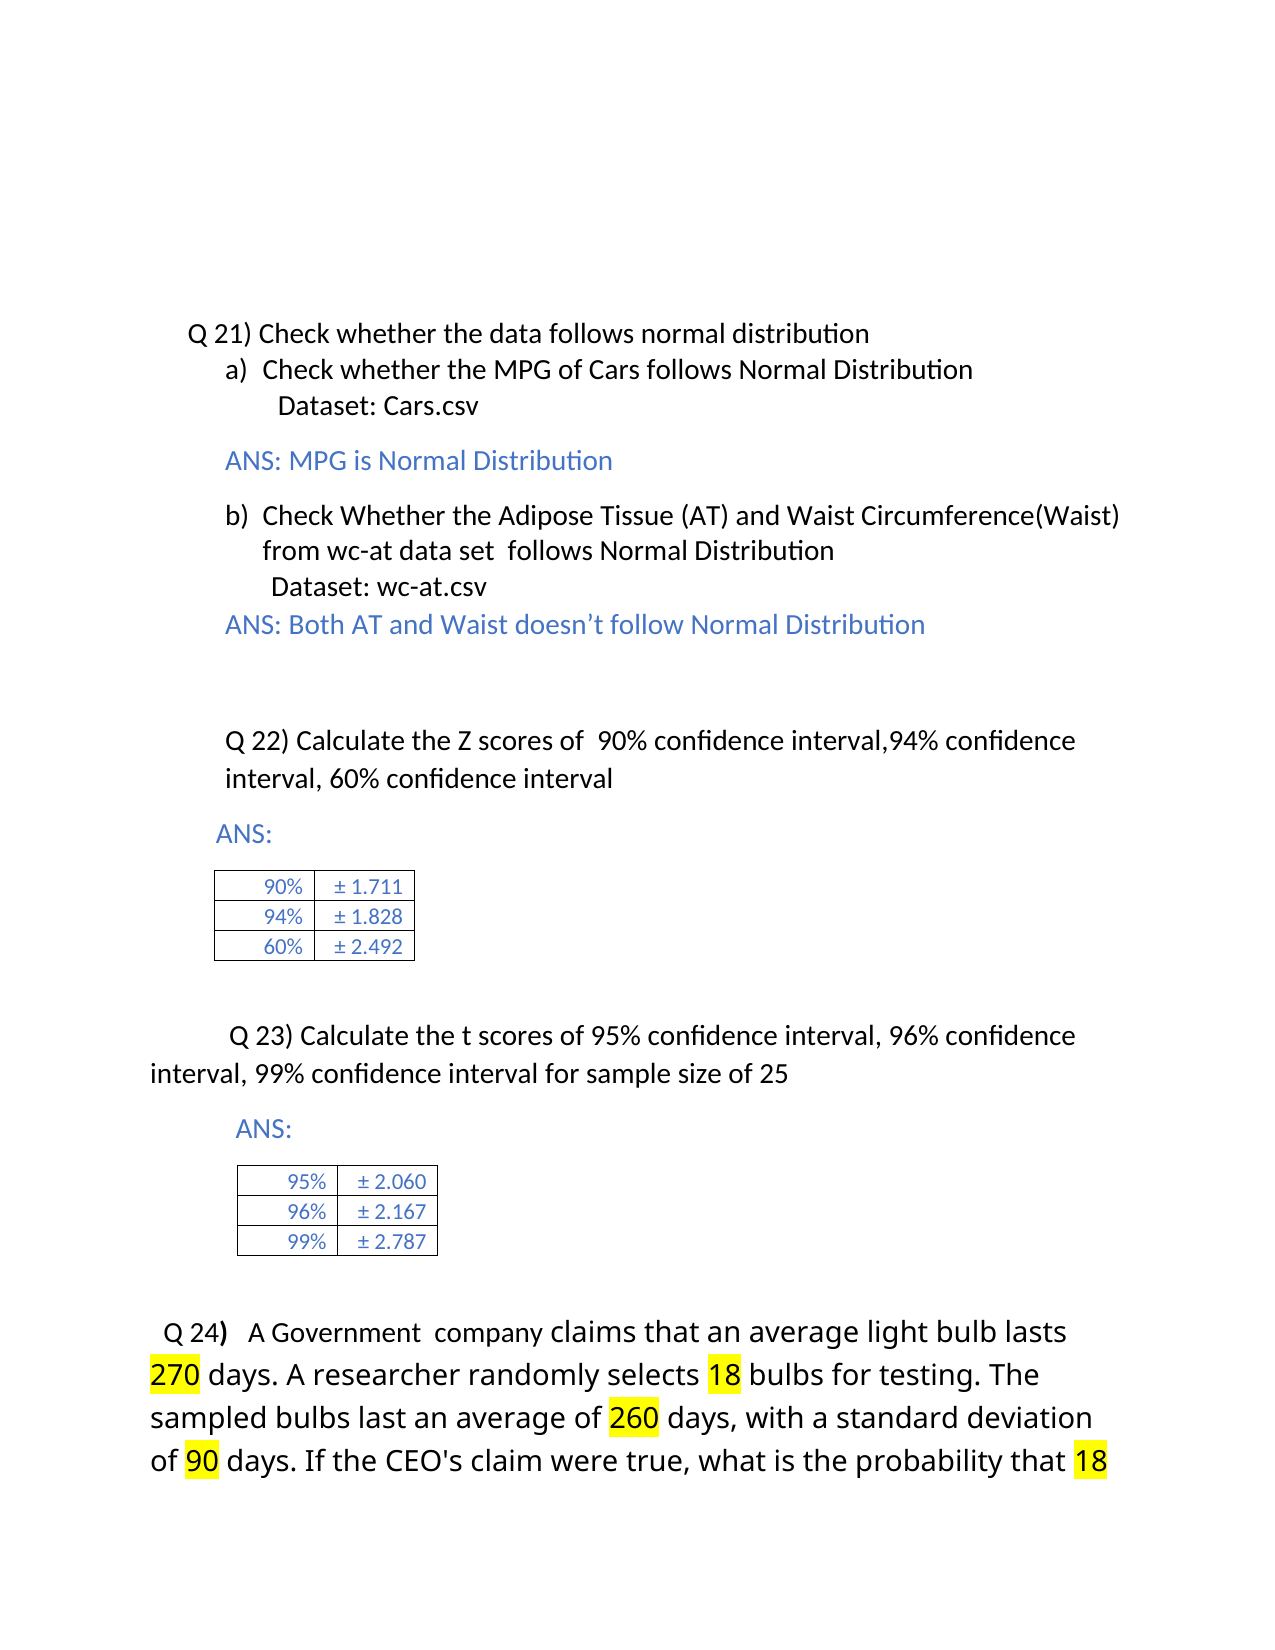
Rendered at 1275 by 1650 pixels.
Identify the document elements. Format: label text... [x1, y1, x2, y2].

list Check Whether the Adipose Tissue (AT) and Waist Circumference(Waist) from wc-at data set follows Normal Distribution [225, 497, 1125, 568]
list Dataset: wc-at.csv [225, 568, 1125, 604]
table_cell ± 2.492 [315, 931, 414, 960]
table_cell ± 2.167 [338, 1196, 437, 1225]
list Check whether the MPG of Cars follows Normal Distribution [225, 351, 1125, 387]
table_cell 94% [215, 901, 314, 930]
text ANS: [150, 815, 1125, 851]
table_cell 99% [238, 1226, 337, 1255]
table_cell 60% [215, 931, 314, 960]
text ANS: MPG is Normal Distribution [225, 442, 1125, 477]
table_cell 96% [238, 1196, 337, 1225]
table_header 90% [215, 871, 314, 900]
text Dataset: Cars.csv [225, 387, 1125, 422]
text Q 21) Check whether the data follows normal distribution [187, 315, 1125, 351]
text Q 23) Calculate the t scores of 95% confidence interval, 96% confidence interval, 99% confidence interval for sample size of 25 [150, 1017, 1125, 1091]
list ANS: Both AT and Waist doesn’t follow Normal Distribution [225, 606, 1125, 642]
table_cell ± 1.828 [315, 901, 414, 930]
table_header ± 2.060 [338, 1166, 437, 1195]
table_cell ± 2.787 [338, 1226, 437, 1255]
table_header 95% [238, 1166, 337, 1195]
text ANS: [150, 1110, 1125, 1146]
list Q 22) Calculate the Z scores of 90% confidence interval,94% confidence interval, 60% confidence interval [225, 722, 1125, 796]
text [150, 1311, 1125, 1479]
table_header ± 1.711 [315, 871, 414, 900]
